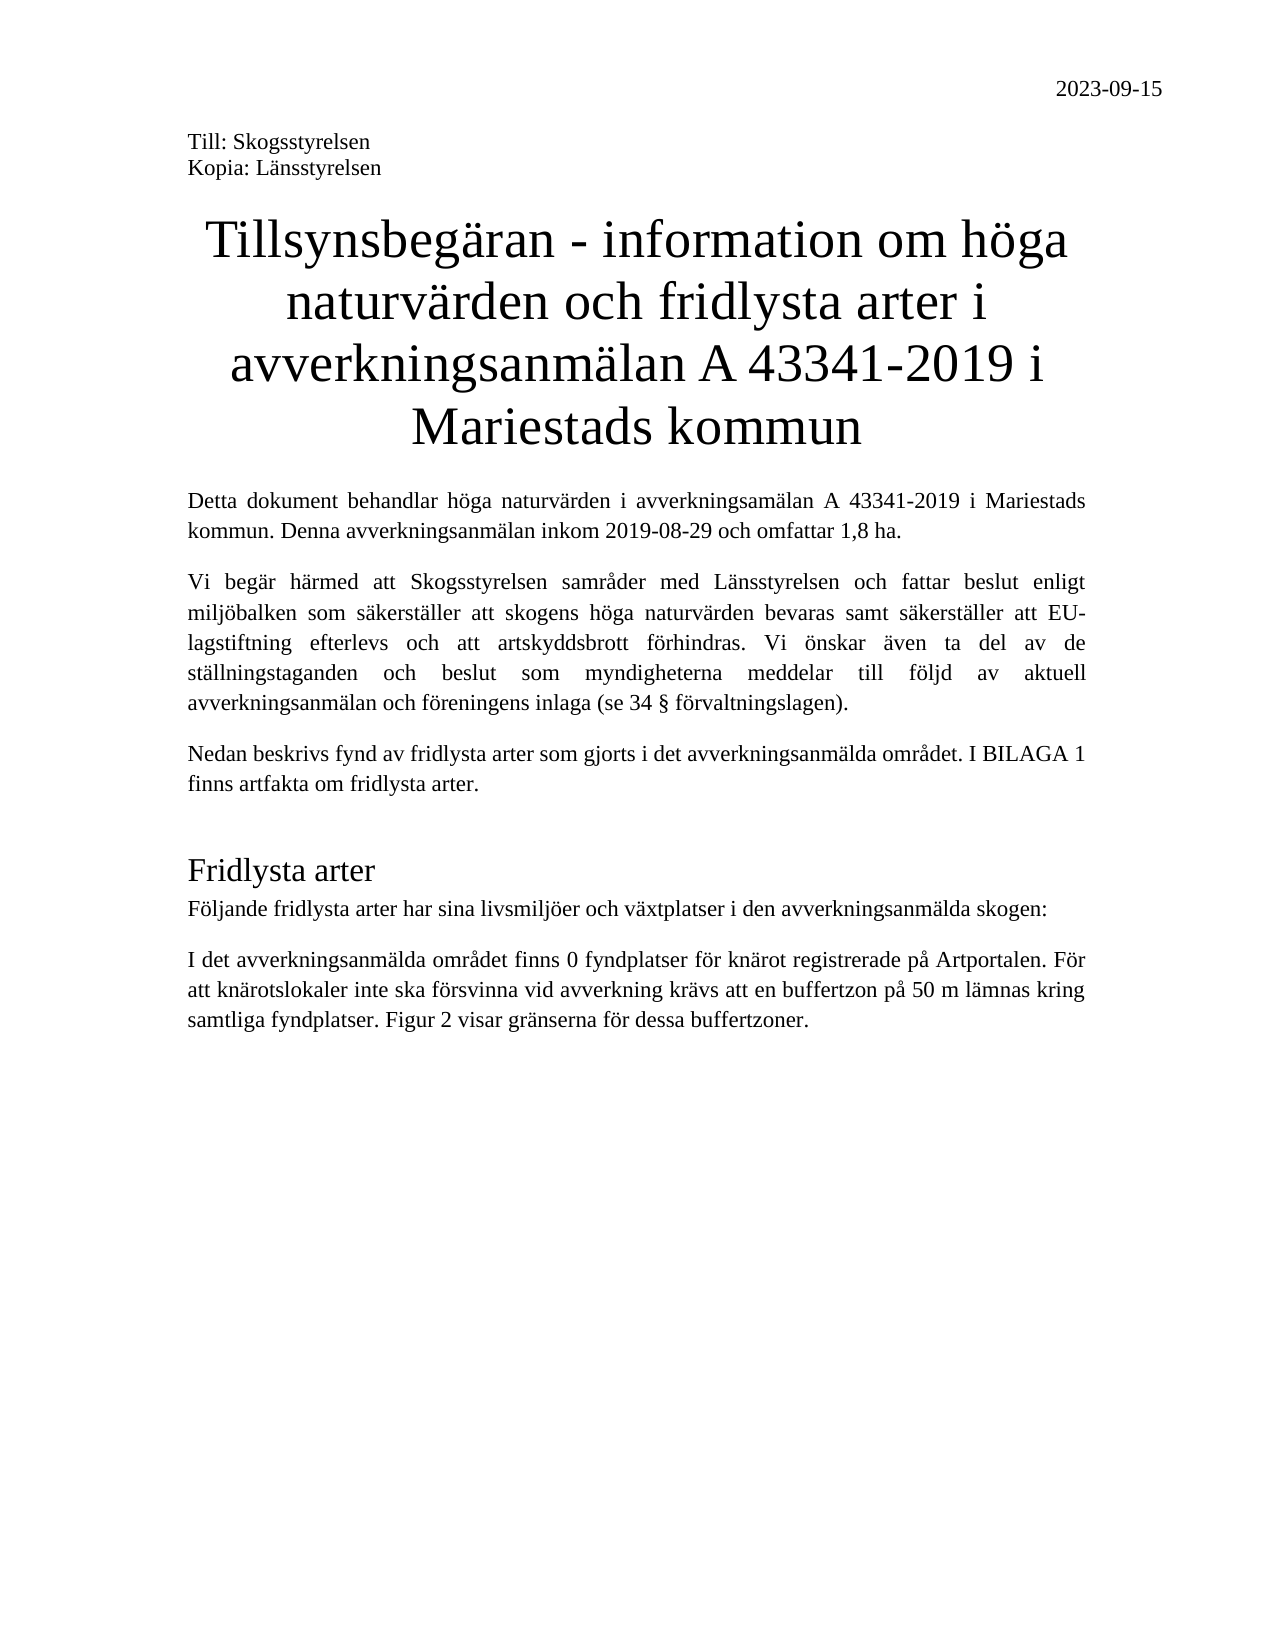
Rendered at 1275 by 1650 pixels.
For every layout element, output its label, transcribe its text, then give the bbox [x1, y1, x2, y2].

subtitle Fridlysta arter [187, 851, 1087, 889]
text I det avverkningsanmälda området finns 0 fyndplatser för knärot registrerade på Artportalen. För att knärotslokaler inte ska försvinna vid avverkning krävs att en buffertzon på 50 m lämnas kring samtliga fyndplatser. Figur 2 visar gränserna för dessa buffertzoner. [187, 946, 1087, 1033]
text Vi begär härmed att Skogsstyrelsen samråder med Länsstyrelsen och fattar beslut enligt miljöbalken som säkerställer att skogens höga naturvärden bevaras samt säkerställer att EU-lagstiftning efterlevs och att artskyddsbrott förhindras. Vi önskar även ta del av de ställningstaganden och beslut som myndigheterna meddelar till följd av aktuell avverkningsanmälan och föreningens inlaga (se 34 § förvaltningslagen). [187, 568, 1087, 716]
title Tillsynsbegäran - information om höga naturvärden och fridlysta arter i avverkningsanmälan A 43341-2019 i Mariestads kommun [187, 207, 1087, 456]
text Nedan beskrivs fynd av fridlysta arter som gjorts i det avverkningsanmälda området. I BILAGA 1 finns artfakta om fridlysta arter. [187, 740, 1087, 797]
text Följande fridlysta arter har sina livsmiljöer och växtplatser i den avverkningsanmälda skogen: [187, 895, 1087, 921]
text Detta dokument behandlar höga naturvärden i avverkningsamälan A 43341-2019 i Mariestads kommun. Denna avverkningsanmälan inkom 2019-08-29 och omfattar 1,8 ha. [187, 487, 1087, 544]
